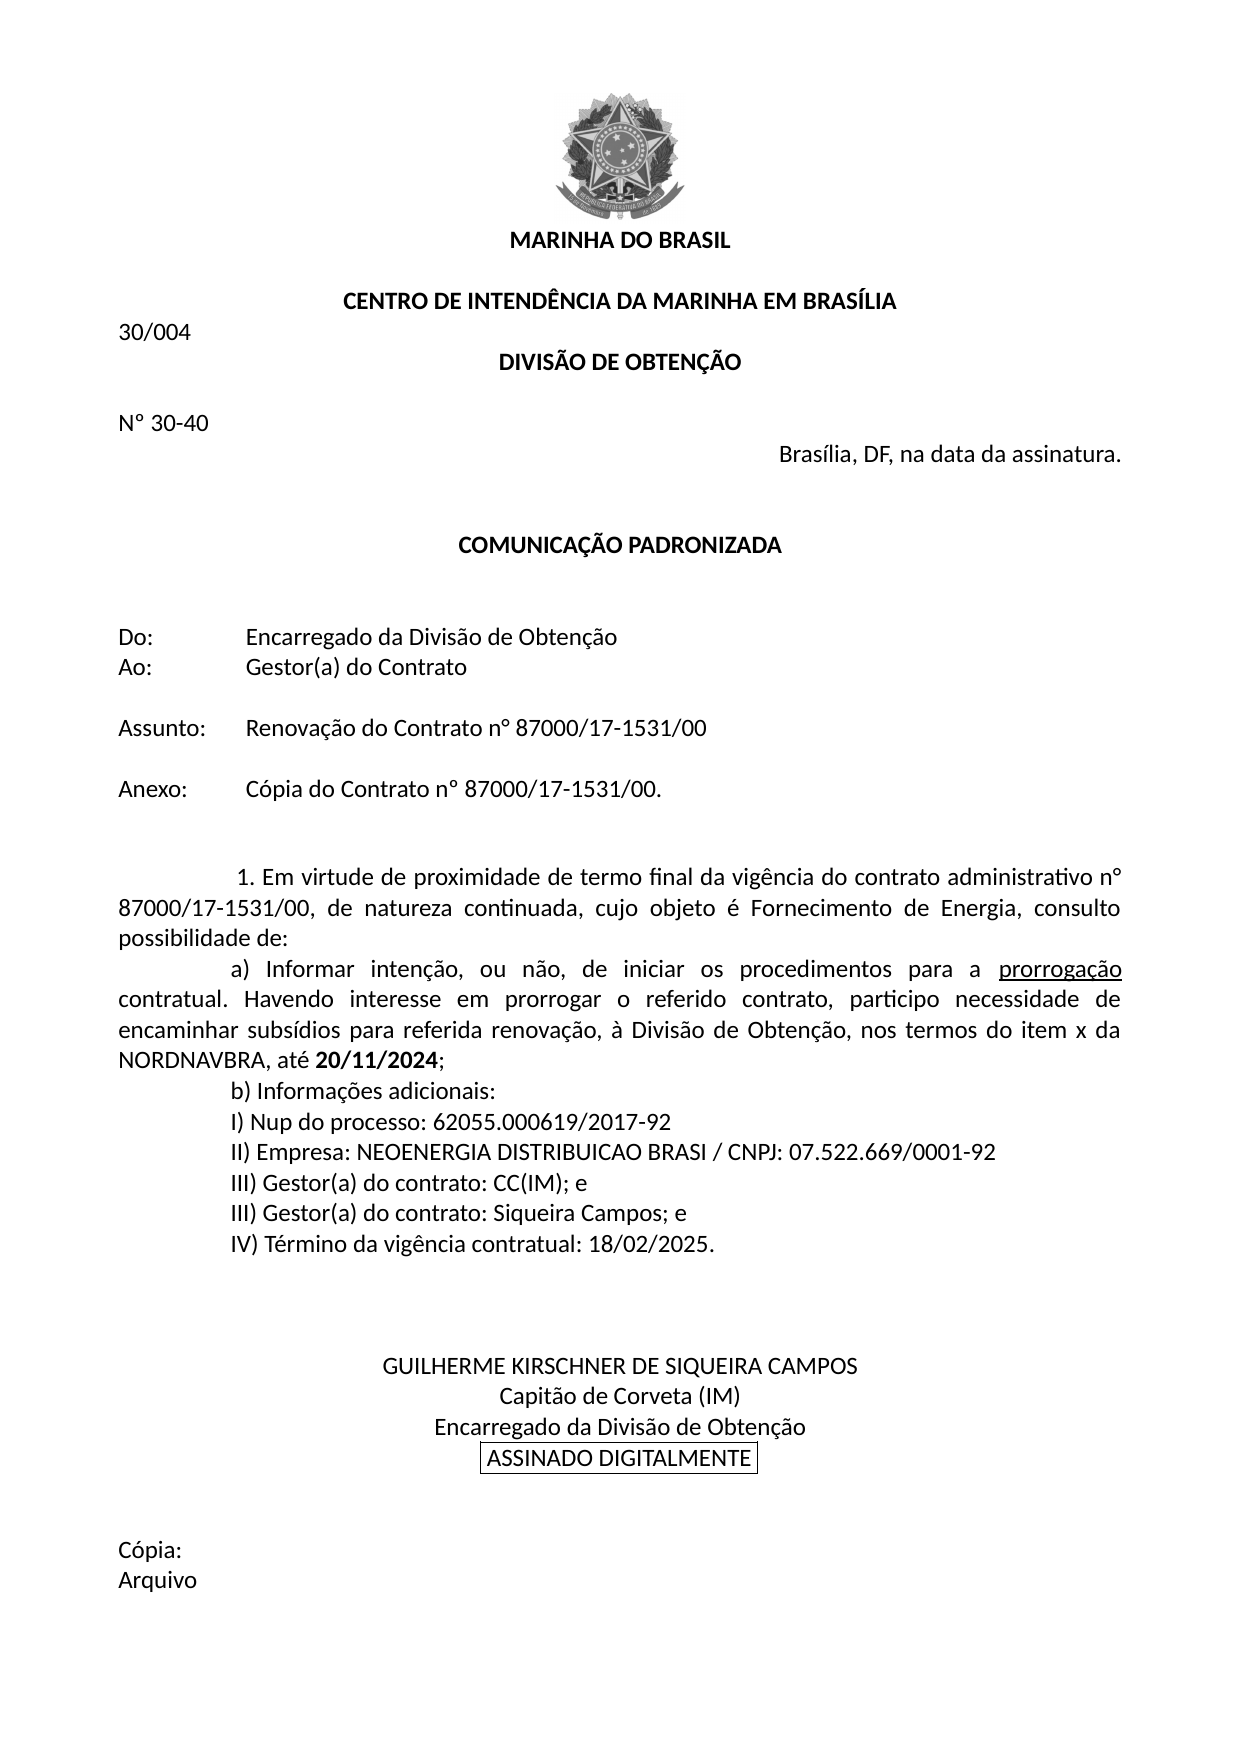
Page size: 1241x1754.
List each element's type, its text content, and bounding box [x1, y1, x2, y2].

text Anexo: Cópia do Contrato nº 87000/17-1531/00. [118, 773, 1122, 804]
text b) Informações adicionais: [118, 1075, 1122, 1106]
text Arquivo [118, 1564, 1122, 1595]
text Nº 30-40 [118, 407, 1122, 438]
text CENTRO DE INTENDÊNCIA DA MARINHA EM BRASÍLIA [118, 285, 1122, 316]
text GUILHERME KIRSCHNER DE SIQUEIRA CAMPOS [118, 1350, 1122, 1380]
text Encarregado da Divisão de Obtenção [118, 1411, 1122, 1441]
text Brasília, DF, na data da assinatura. [118, 438, 1122, 468]
text III) Gestor(a) do contrato: Siqueira Campos; e [118, 1197, 1122, 1228]
text Capitão de Corveta (IM) [118, 1380, 1122, 1411]
text 30/004 [118, 316, 1122, 346]
text Cópia: [118, 1534, 1122, 1564]
subtitle Do: Encarregado da Divisão de Obtenção [118, 621, 1122, 651]
text III) Gestor(a) do contrato: CC(IM); e [118, 1167, 1122, 1197]
subtitle COMUNICAÇÃO PADRONIZADA [118, 529, 1122, 560]
text IV) Término da vigência contratual: 18/02/2025. [118, 1228, 1122, 1258]
text I) Nup do processo: 62055.000619/2017-92 [118, 1106, 1122, 1136]
text 1. Em virtude de proximidade de termo final da vigência do contrato administrativo n° 87000/17-1531/00, de natureza continuada, cujo objeto é Fornecimento de Energia, consulto possibilidade de: [118, 861, 1122, 953]
text a) Informar intenção, ou não, de iniciar os procedimentos para a prorrogação contratual. Havendo interesse em prorrogar o referido contrato, participo necessidade de encaminhar subsídios para referida renovação, à Divisão de Obtenção, nos termos do item x da NORDNAVBRA, até 20/11/2024; [118, 953, 1122, 1075]
text II) Empresa: NEOENERGIA DISTRIBUICAO BRASI / CNPJ: 07.522.669/0001-92 [118, 1136, 1122, 1167]
text Assunto: Renovação do Contrato n° 87000/17-1531/00 [118, 712, 1122, 743]
table_header ASSINADO DIGITALMENTE [481, 1443, 757, 1472]
text MARINHA DO BRASIL [118, 224, 1122, 254]
text Ao: Gestor(a) do Contrato [118, 651, 1122, 682]
text DIVISÃO DE OBTENÇÃO [118, 346, 1122, 377]
picture [554, 93, 686, 224]
